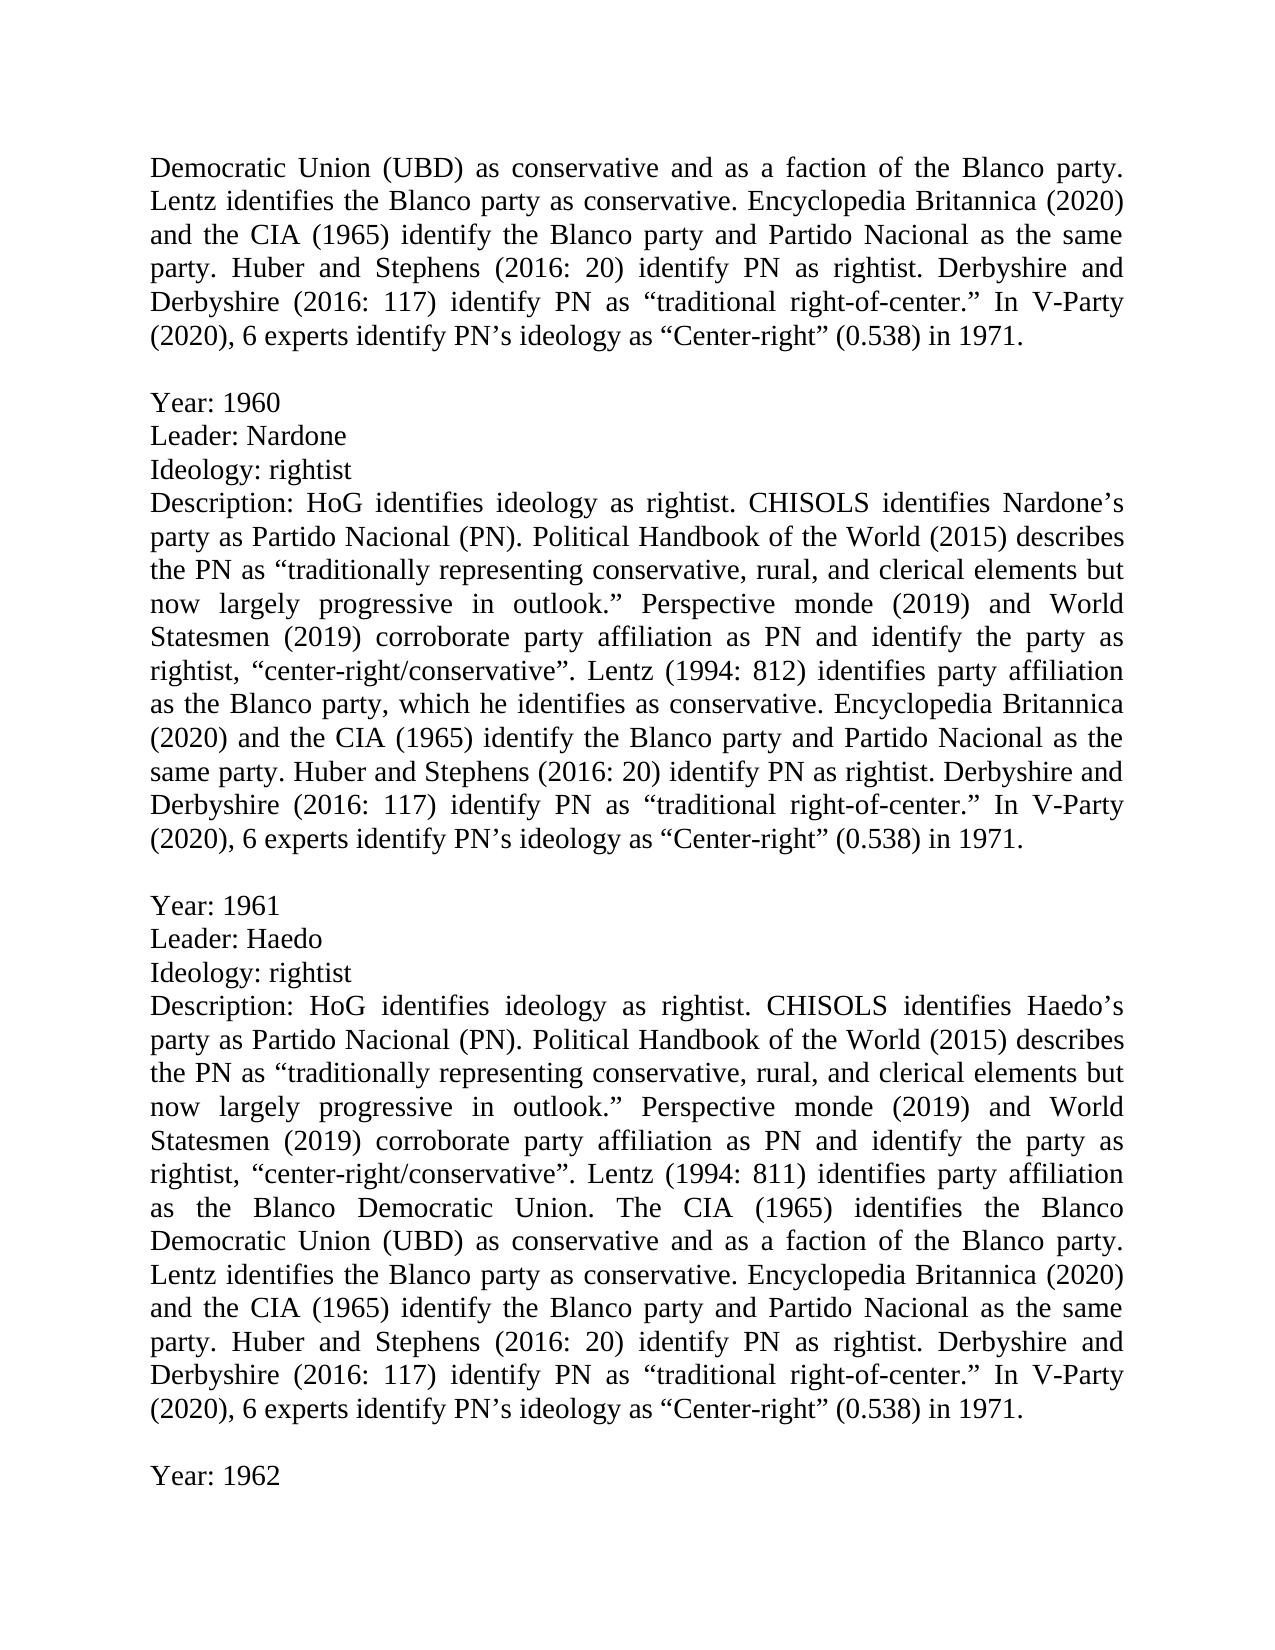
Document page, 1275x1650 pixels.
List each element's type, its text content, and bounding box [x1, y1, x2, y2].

text Description: HoG identifies ideology as rightist. CHISOLS identifies Nardone’s party as Partido Nacional (PN). Political Handbook of the World (2015) describes the PN as “traditionally representing conservative, rural, and clerical elements but now largely progressive in outlook.” Perspective monde (2019) and World Statesmen (2019) corroborate party affiliation as PN and identify the party as rightist, “center-right/conservative”. Lentz (1994: 812) identifies party affiliation as the Blanco party, which he identifies as conservative. Encyclopedia Britannica (2020) and the CIA (1965) identify the Blanco party and Partido Nacional as the same party. Huber and Stephens (2016: 20) identify PN as rightist. Derbyshire and Derbyshire (2016: 117) identify PN as “traditional right-of-center.” In V-Party (2020), 6 experts identify PN’s ideology as “Center-right” (0.538) in 1971. [150, 485, 1125, 854]
text Year: 1962 [150, 1458, 1125, 1492]
text Description: HoG identifies ideology as rightist. CHISOLS identifies Haedo’s party as Partido Nacional (PN). Political Handbook of the World (2015) describes the PN as “traditionally representing conservative, rural, and clerical elements but now largely progressive in outlook.” Perspective monde (2019) and World Statesmen (2019) corroborate party affiliation as PN and identify the party as rightist, “center-right/conservative”. Lentz (1994: 811) identifies party affiliation as the Blanco Democratic Union. The CIA (1965) identifies the Blanco Democratic Union (UBD) as conservative and as a faction of the Blanco party. Lentz identifies the Blanco party as conservative. Encyclopedia Britannica (2020) and the CIA (1965) identify the Blanco party and Partido Nacional as the same party. Huber and Stephens (2016: 20) identify PN as rightist. Derbyshire and Derbyshire (2016: 117) identify PN as “traditional right-of-center.” In V-Party (2020), 6 experts identify PN’s ideology as “Center-right” (0.538) in 1971. [150, 988, 1125, 1424]
text Leader: Nardone [150, 418, 1125, 452]
text Ideology: rightist [150, 955, 1125, 988]
text Leader: Haedo [150, 921, 1125, 955]
text Year: 1960 [150, 385, 1125, 418]
text Ideology: rightist [150, 452, 1125, 485]
text Year: 1961 [150, 888, 1125, 921]
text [150, 150, 1125, 351]
